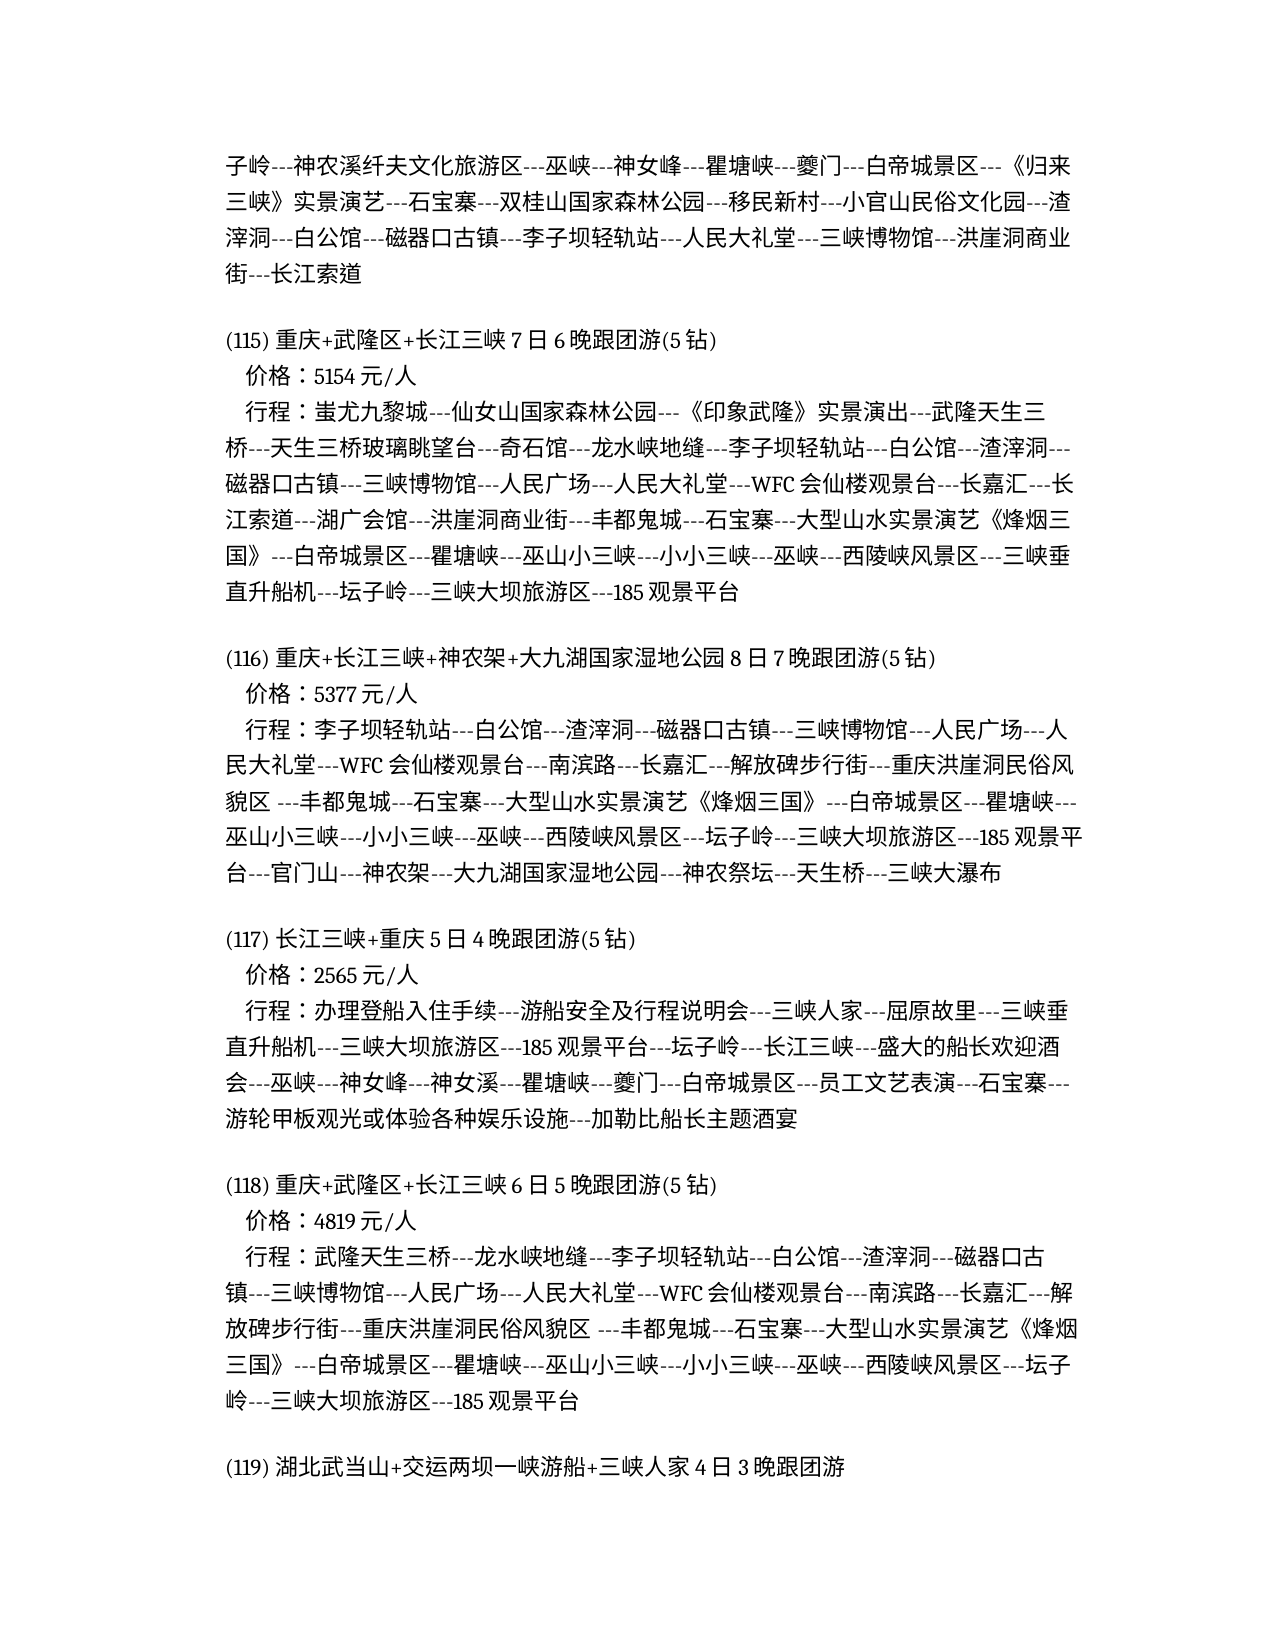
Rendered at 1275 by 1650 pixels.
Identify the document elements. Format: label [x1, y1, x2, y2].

list [187, 150, 1087, 1482]
